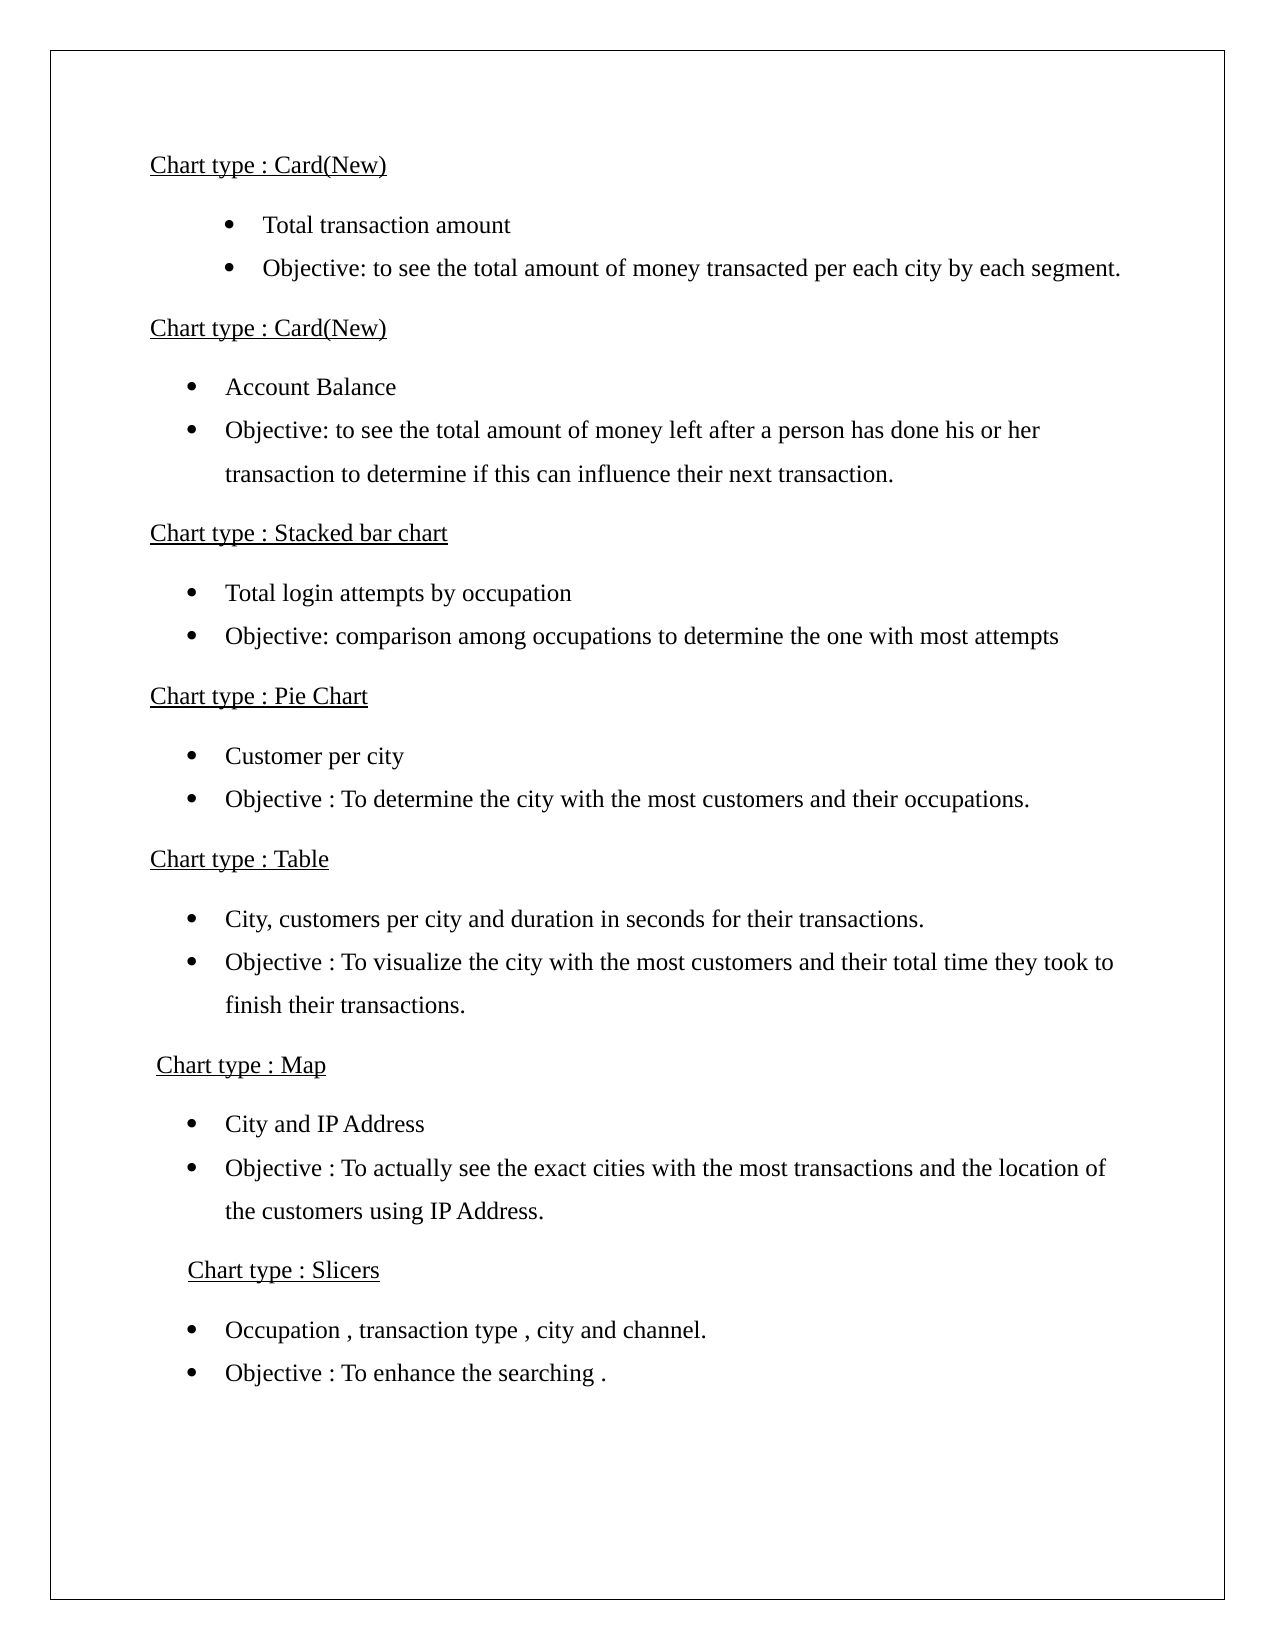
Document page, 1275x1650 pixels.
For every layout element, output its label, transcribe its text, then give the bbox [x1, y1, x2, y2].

list Account Balance [187, 372, 1125, 401]
text Chart type : Stacked bar chart [150, 518, 1125, 547]
text Chart type : Card(New) [150, 313, 1125, 341]
text Chart type : Table [150, 844, 1125, 873]
list Occupation , transaction type , city and channel. [187, 1315, 1125, 1344]
list Customer per city [187, 741, 1125, 770]
list Total login attempts by occupation [187, 578, 1125, 607]
list Total transaction amount [225, 210, 1125, 238]
list City and IP Address [187, 1109, 1125, 1138]
list City, customers per city and duration in seconds for their transactions. [187, 904, 1125, 932]
list Objective : To visualize the city with the most customers and their total time they took to finish their transactions. [187, 947, 1125, 1019]
text Chart type : Slicers [187, 1256, 1125, 1284]
list Objective : To enhance the searching . [187, 1358, 1125, 1387]
list Objective: to see the total amount of money left after a person has done his or her transaction to determine if this can influence their next transaction. [187, 416, 1125, 487]
text Chart type : Map [150, 1050, 1125, 1078]
list Objective: to see the total amount of money transacted per each city by each segment. [225, 253, 1125, 282]
list Objective : To actually see the exact cities with the most transactions and the location of the customers using IP Address. [187, 1153, 1125, 1224]
text Chart type : Pie Chart [150, 681, 1125, 710]
text Chart type : Card(New) [150, 150, 1125, 179]
list Objective: comparison among occupations to determine the one with most attempts [187, 621, 1125, 650]
list Objective : To determine the city with the most customers and their occupations. [187, 784, 1125, 813]
